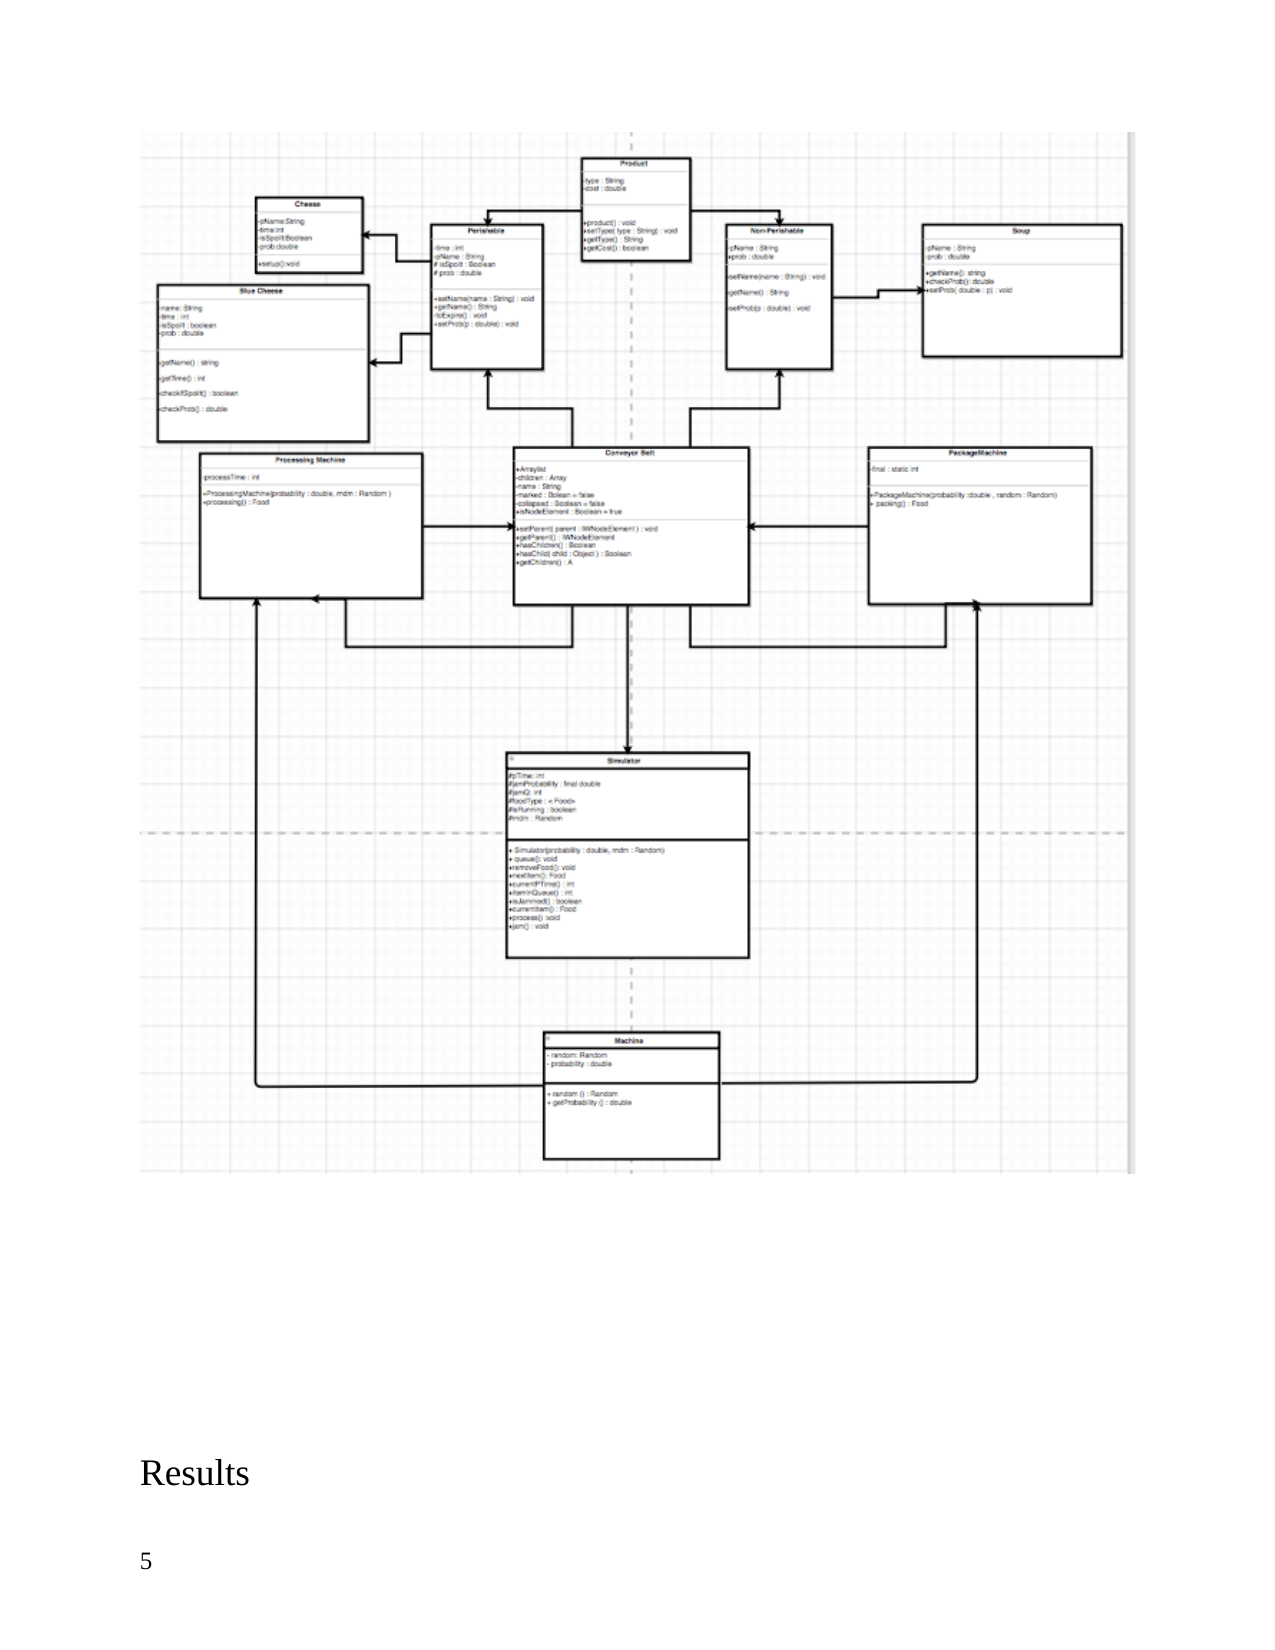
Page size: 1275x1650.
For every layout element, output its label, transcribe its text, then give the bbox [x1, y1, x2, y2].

picture [139, 132, 1136, 1174]
text Results [139, 1451, 1136, 1494]
